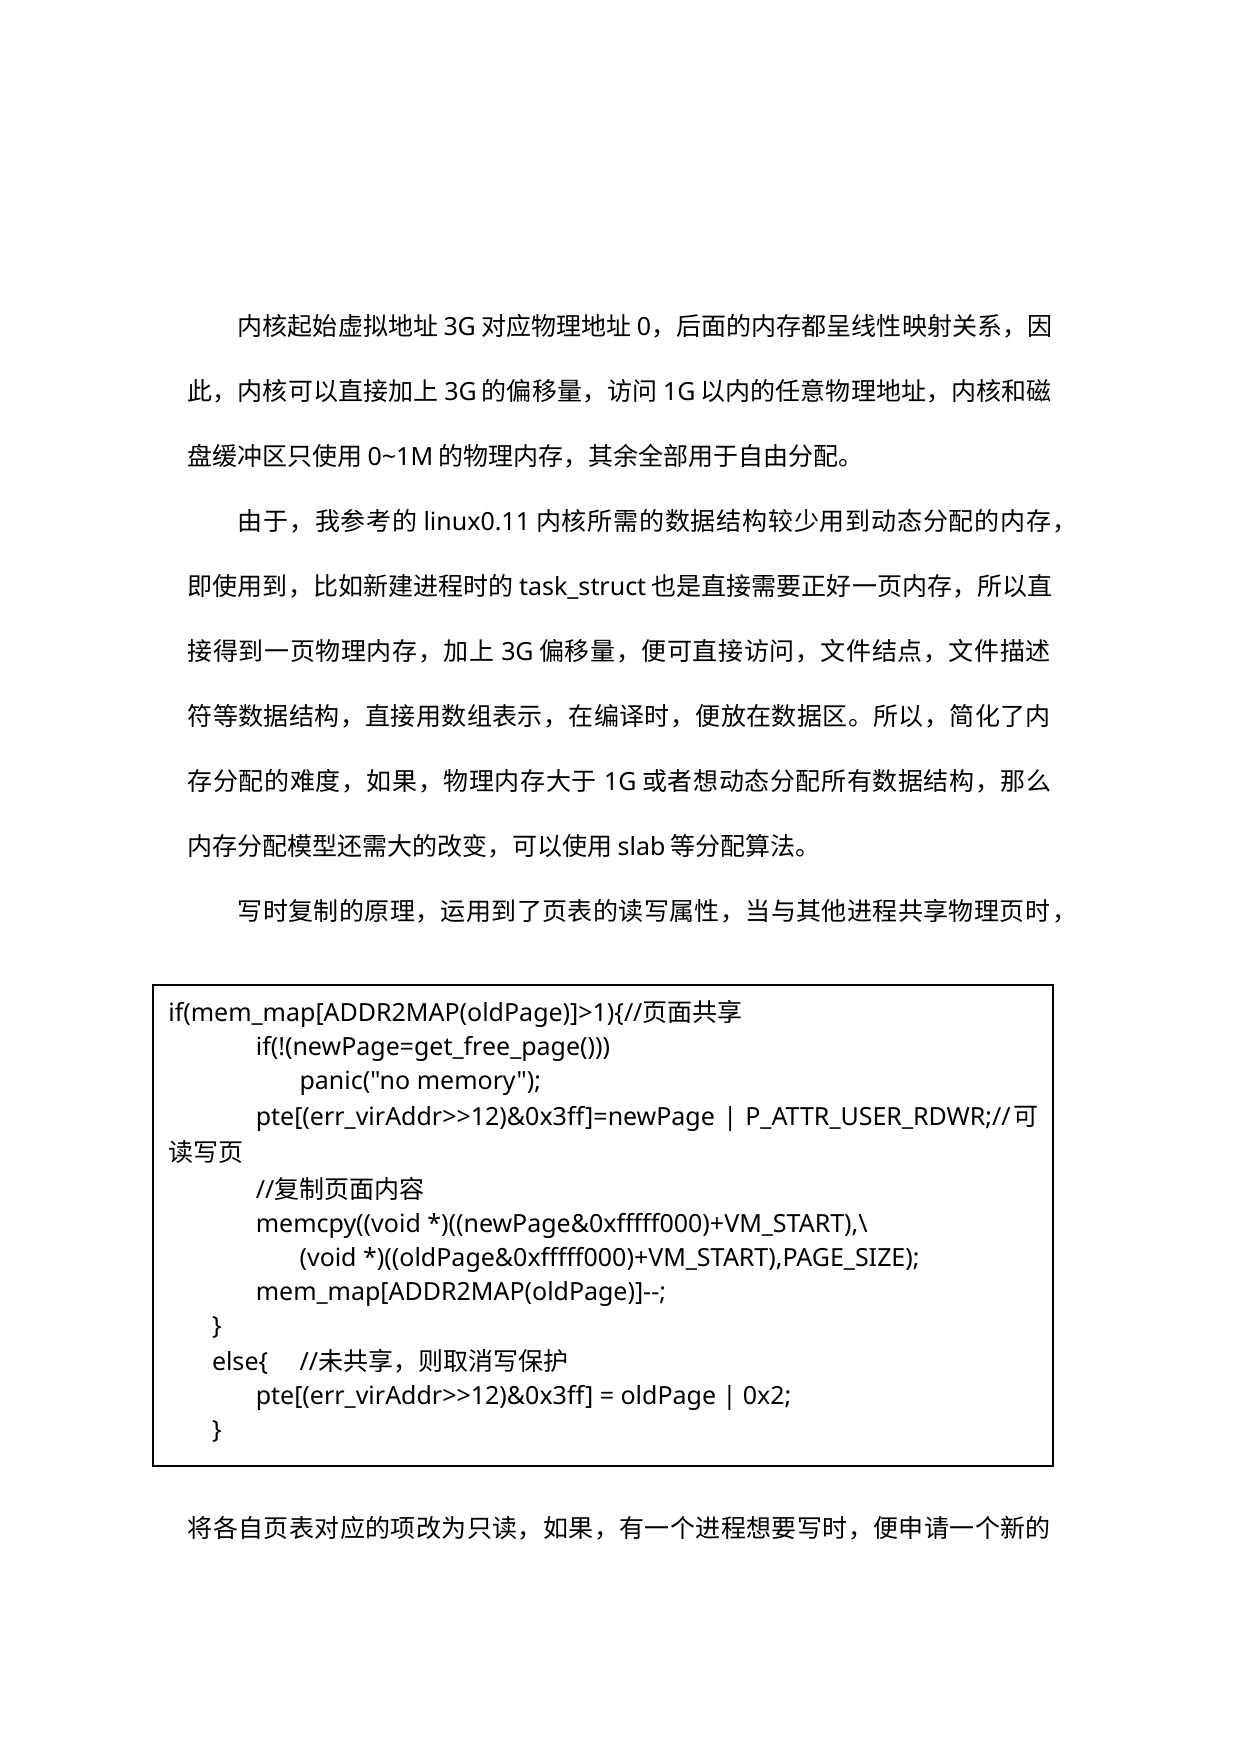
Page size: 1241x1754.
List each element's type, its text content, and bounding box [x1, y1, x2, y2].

text 写时复制的原理，运用到了页表的读写属性，当与其他进程共享物理页时，将各自页表对应的项改为只读，如果，有一个进程想要写时，便申请一个新的物理页，映射为可读写，并且复制页内容。代码如下: [187, 877, 1053, 984]
text 内核起始虚拟地址3G对应物理地址0，后面的内存都呈线性映射关系，因此，内核可以直接加上3G的偏移量，访问1G以内的任意物理地址，内核和磁盘缓冲区只使用0~1M的物理内存，其余全部用于自由分配。 [187, 292, 1053, 487]
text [187, 1467, 1053, 1559]
text 由于，我参考的linux0.11内核所需的数据结构较少用到动态分配的内存，即使用到，比如新建进程时的task_struct也是直接需要正好一页内存，所以直接得到一页物理内存，加上3G偏移量，便可直接访问，文件结点，文件描述符等数据结构，直接用数组表示，在编译时，便放在数据区。所以，简化了内存分配的难度，如果，物理内存大于1G或者想动态分配所有数据结构，那么内存分配模型还需大的改变，可以使用slab等分配算法。 [187, 487, 1053, 877]
